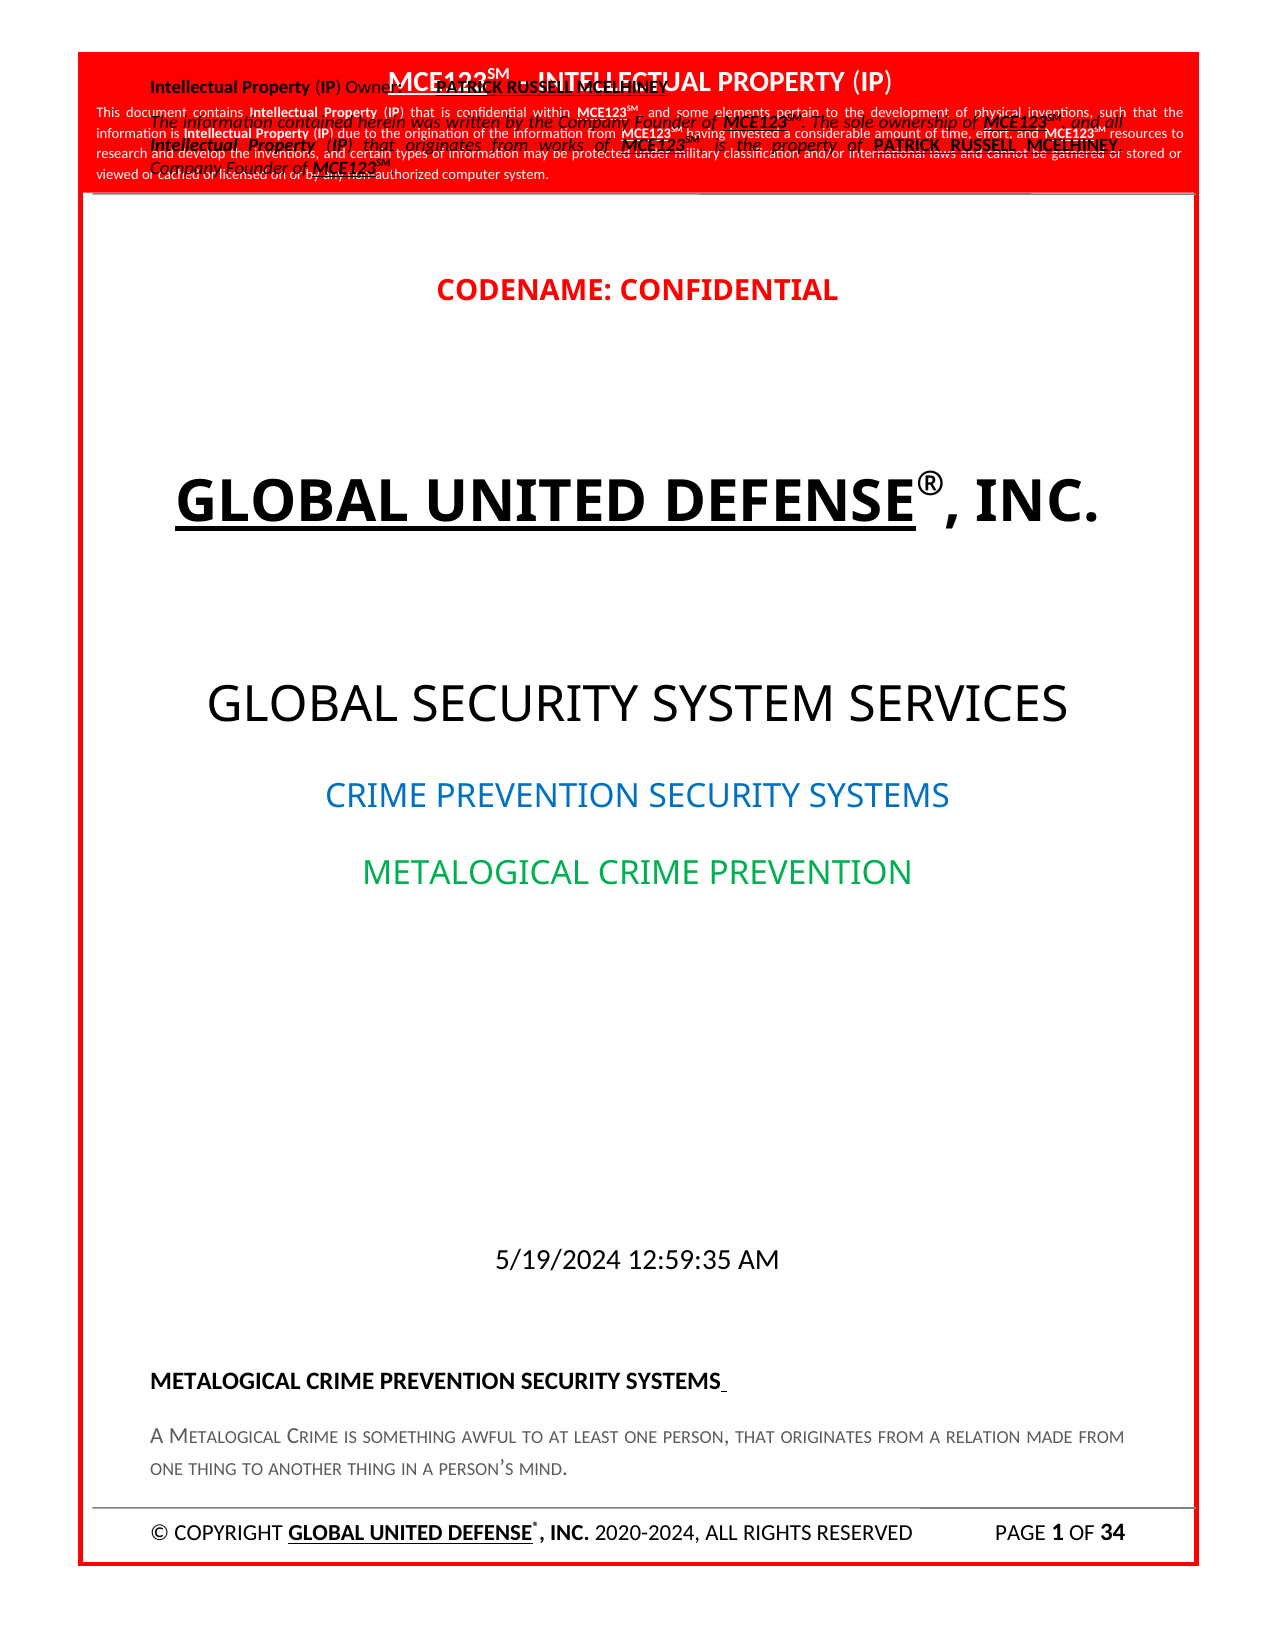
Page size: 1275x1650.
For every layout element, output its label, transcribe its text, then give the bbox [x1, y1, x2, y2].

subtitle CRIME PREVENTION SECURITY SYSTEMS [150, 772, 1125, 817]
text A Metalogical Crime is something awful to at least one person, that originates from a relation made from one thing to another thing in a person’s mind. [150, 1421, 1125, 1481]
text GLOBAL UNITED DEFENSE®, INC. [150, 459, 1125, 539]
text GLOBAL SECURITY SYSTEM SERVICES [150, 668, 1125, 736]
text METALOGICAL CRIME PREVENTION SECURITY SYSTEMS [150, 1365, 1125, 1395]
text CODENAME: CONFIDENTIAL [150, 269, 1125, 309]
text 5/19/2024 12:59:35 AM [150, 1241, 1125, 1277]
subtitle METALOGICAL CRIME PREVENTION [150, 849, 1125, 894]
